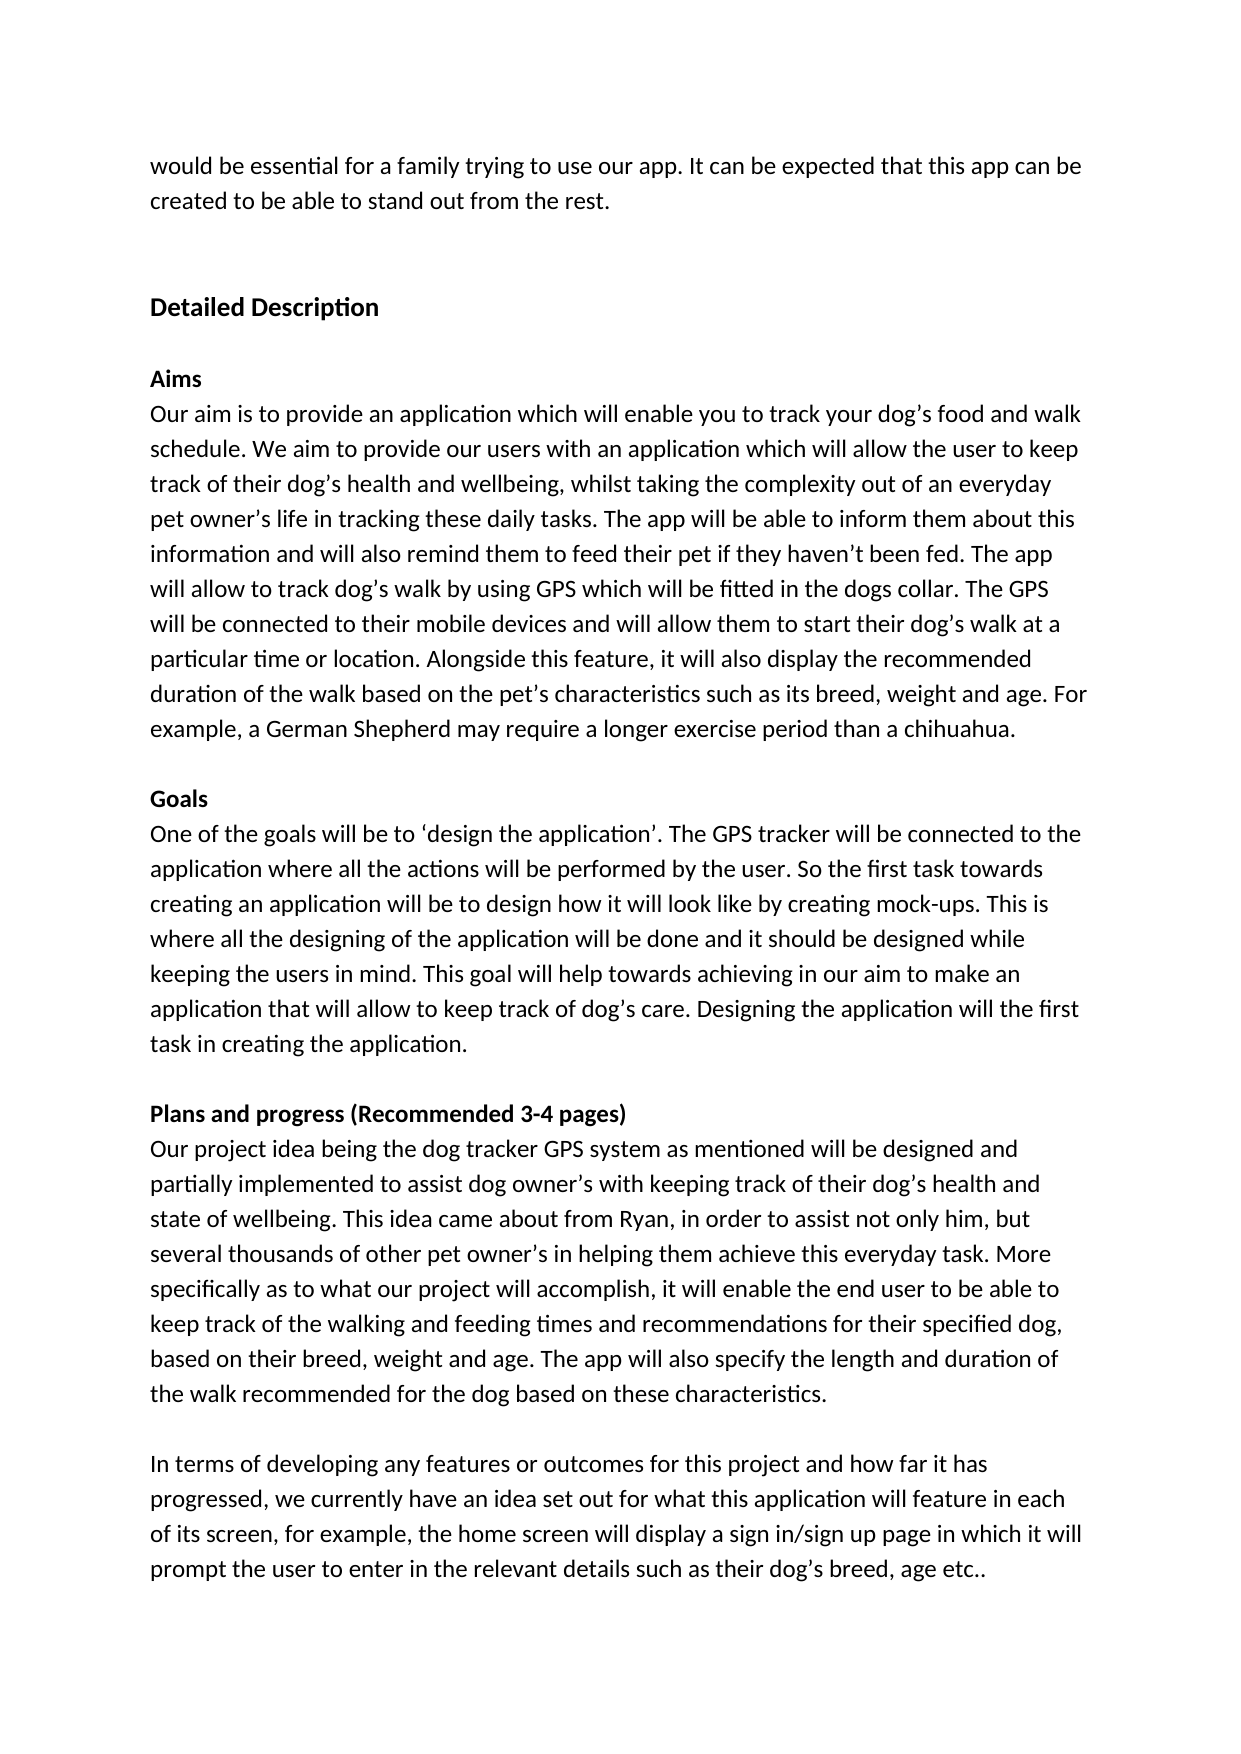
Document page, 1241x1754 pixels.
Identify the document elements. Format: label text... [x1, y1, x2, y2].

text Aims [150, 363, 1090, 393]
text One of the goals will be to ‘design the application’. The GPS tracker will be connected to the application where all the actions will be performed by the user. So the first task towards creating an application will be to design how it will look like by creating mock-ups. This is where all the designing of the application will be done and it should be designed while keeping the users in mind. This goal will help towards achieving in our aim to make an application that will allow to keep track of dog’s care. Designing the application will the first task in creating the application. [150, 818, 1090, 1058]
text Our aim is to provide an application which will enable you to track your dog’s food and walk schedule. We aim to provide our users with an application which will allow the user to keep track of their dog’s health and wellbeing, whilst taking the complexity out of an everyday pet owner’s life in tracking these daily tasks. The app will be able to inform them about this information and will also remind them to feed their pet if they haven’t been fed. The app will allow to track dog’s walk by using GPS which will be fitted in the dogs collar. The GPS will be connected to their mobile devices and will allow them to start their dog’s walk at a particular time or location. Alongside this feature, it will also display the recommended duration of the walk based on the pet’s characteristics such as its breed, weight and age. For example, a German Shepherd may require a longer exercise period than a chihuahua. [150, 398, 1090, 743]
text Our project idea being the dog tracker GPS system as mentioned will be designed and partially implemented to assist dog owner’s with keeping track of their dog’s health and state of wellbeing. This idea came about from Ryan, in order to assist not only him, but several thousands of other pet owner’s in helping them achieve this everyday task. More specifically as to what our project will accomplish, it will enable the end user to be able to keep track of the walking and feeding times and recommendations for their specified dog, based on their breed, weight and age. The app will also specify the length and duration of the walk recommended for the dog based on these characteristics. [150, 1133, 1090, 1408]
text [150, 150, 1090, 216]
text Goals [150, 783, 1090, 813]
text Plans and progress (Recommended 3-4 pages) [150, 1098, 1090, 1128]
text Detailed Description [150, 290, 1090, 323]
text In terms of developing any features or outcomes for this project and how far it has progressed, we currently have an idea set out for what this application will feature in each of its screen, for example, the home screen will display a sign in/sign up page in which it will prompt the user to enter in the relevant details such as their dog’s breed, age etc.. [150, 1448, 1090, 1583]
